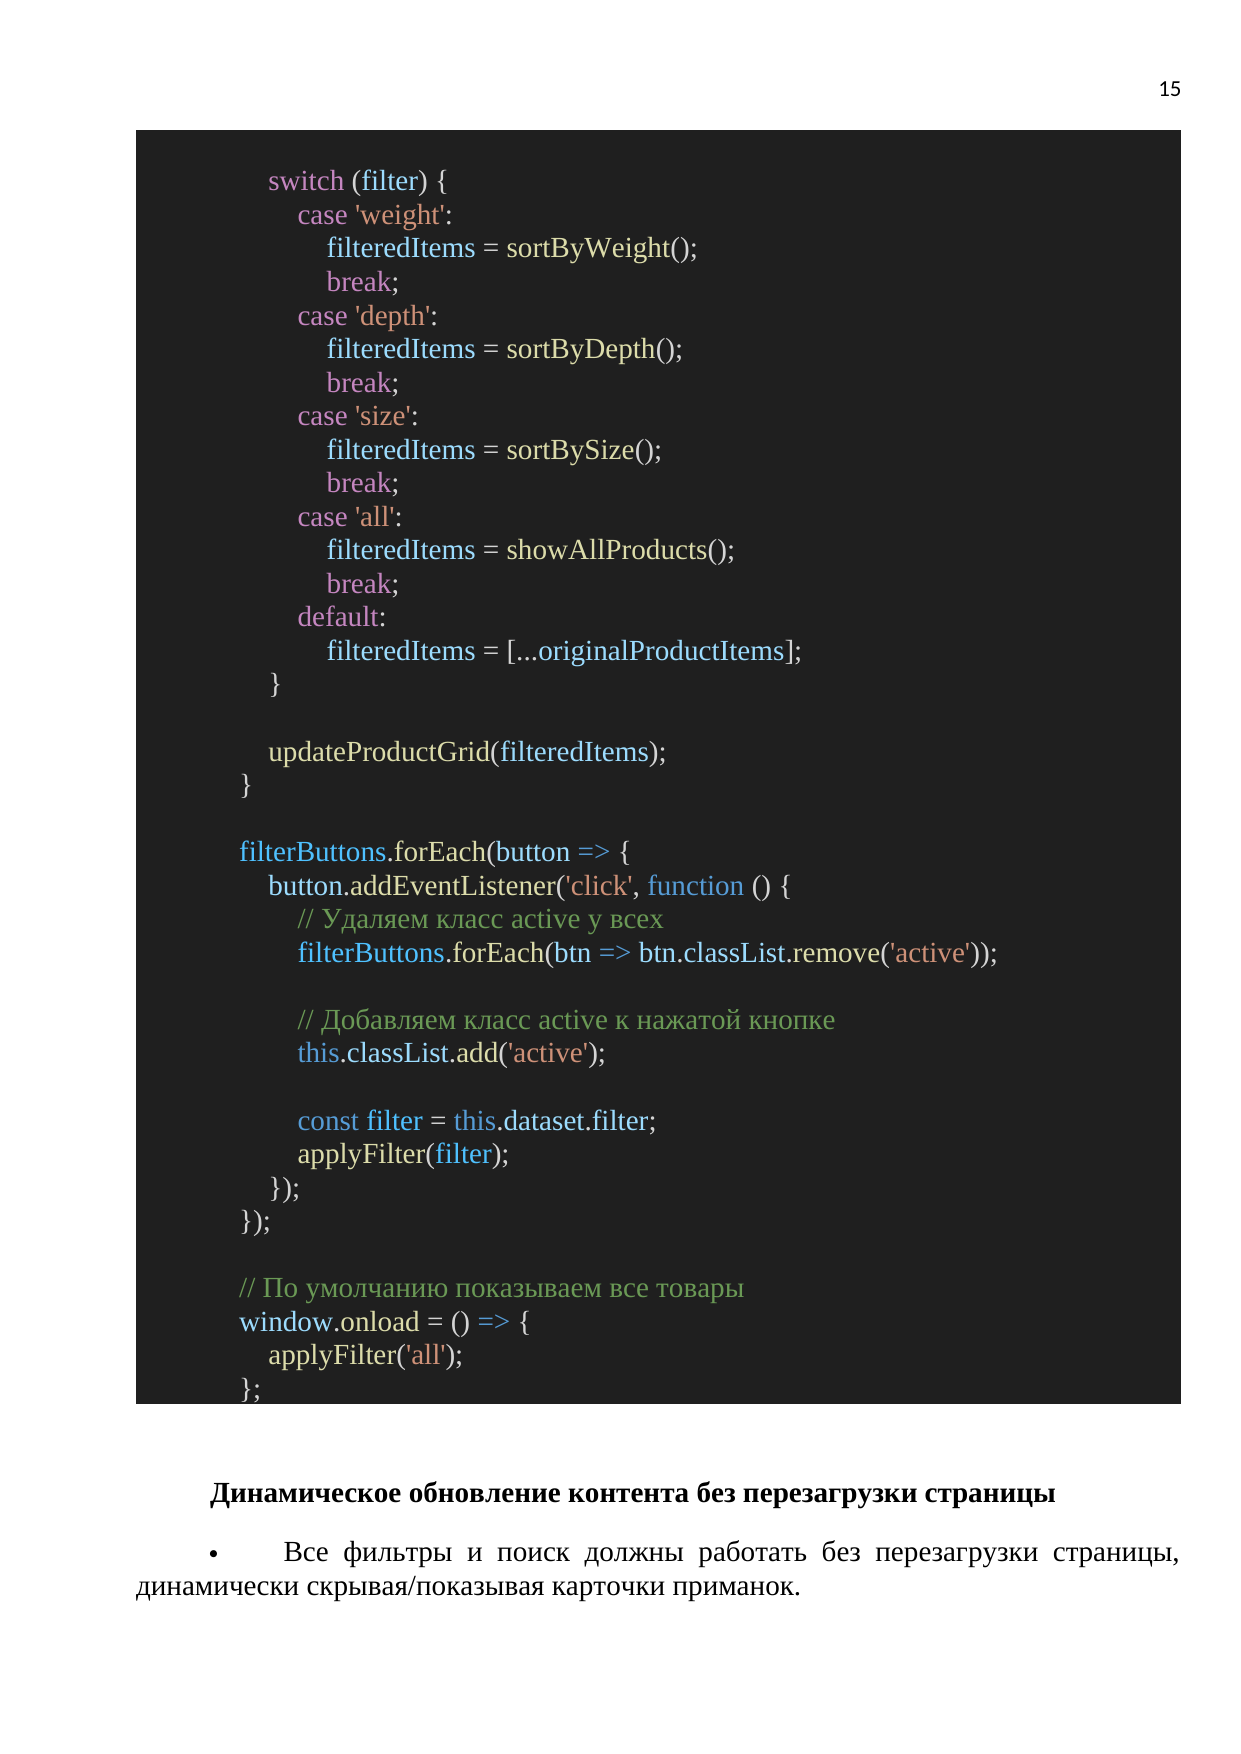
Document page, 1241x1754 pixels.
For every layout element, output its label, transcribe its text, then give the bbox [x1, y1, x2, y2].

text applyFilter('all'); [136, 1337, 1181, 1371]
text window.onload = () => { [136, 1304, 1181, 1337]
text Динамическое обновление контента без перезагрузки страницы [136, 1476, 1181, 1509]
text // По умолчанию показываем все товары [136, 1270, 1181, 1304]
text }; [136, 1371, 1181, 1404]
text case 'size': [136, 398, 1181, 432]
text const filter = this.dataset.filter; [136, 1103, 1181, 1136]
text case 'depth': [136, 298, 1181, 331]
text // Добавляем класс active к нажатой кнопке [136, 1002, 1181, 1036]
text } [136, 767, 1181, 801]
text button.addEventListener('click', function () { [136, 868, 1181, 901]
text case 'all': [136, 499, 1181, 532]
text applyFilter(filter); [136, 1136, 1181, 1170]
text this.classList.add('active'); [136, 1036, 1181, 1069]
text filteredItems = sortByDepth(); [136, 331, 1181, 365]
text filterButtons.forEach(btn => btn.classList.remove('active')); [136, 935, 1181, 968]
text filterButtons.forEach(button => { [136, 834, 1181, 868]
text }); [136, 1203, 1181, 1237]
text filteredItems = showAllProducts(); [136, 532, 1181, 566]
text break; [136, 365, 1181, 398]
list Все фильтры и поиск должны работать без перезагрузки страницы, динамически скрывая/показывая карточки приманок. [136, 1534, 1181, 1601]
text filteredItems = [...originalProductItems]; [136, 633, 1181, 667]
text updateProductGrid(filteredItems); [136, 734, 1181, 767]
text break; [136, 566, 1181, 599]
text // Удаляем класс active у всех [136, 901, 1181, 935]
text break; [136, 264, 1181, 298]
text }); [136, 1170, 1181, 1203]
text } [136, 667, 1181, 700]
text case 'weight': [136, 197, 1181, 231]
text filteredItems = sortByWeight(); [136, 231, 1181, 264]
text filteredItems = sortBySize(); [136, 432, 1181, 465]
text default: [136, 599, 1181, 633]
text switch (filter) { [136, 163, 1181, 197]
text break; [136, 465, 1181, 499]
